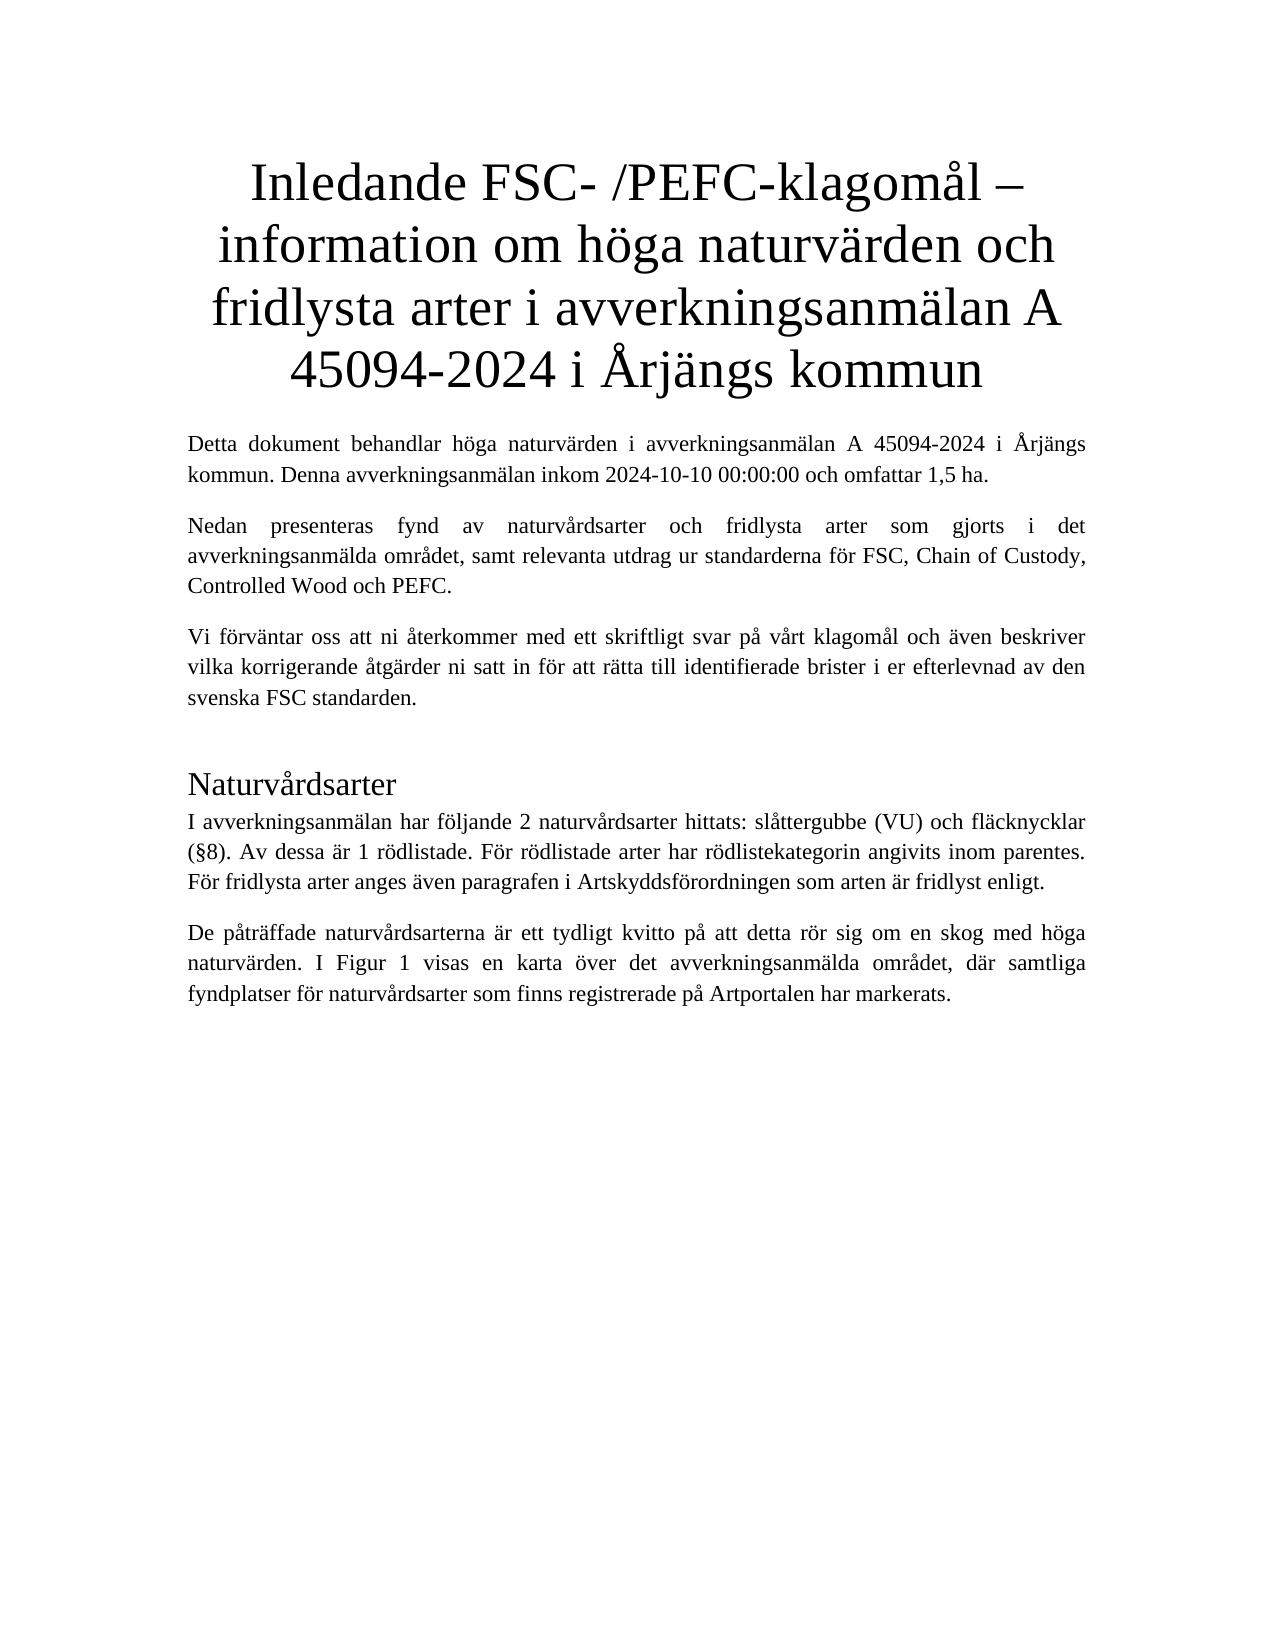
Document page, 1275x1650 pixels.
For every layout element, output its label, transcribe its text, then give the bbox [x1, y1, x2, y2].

subtitle Naturvårdsarter [187, 764, 1087, 802]
text I avverkningsanmälan har följande 2 naturvårdsarter hittats: slåttergubbe (VU) och fläcknycklar (§8). Av dessa är 1 rödlistade. För rödlistade arter har rödlistekategorin angivits inom parentes. För fridlysta arter anges även paragrafen i Artskyddsförordningen som arten är fridlyst enligt. [187, 808, 1087, 894]
text Nedan presenteras fynd av naturvårdsarter och fridlysta arter som gjorts i det avverkningsanmälda området, samt relevanta utdrag ur standarderna för FSC, Chain of Custody, Controlled Wood och PEFC. [187, 512, 1087, 598]
text Vi förväntar oss att ni återkommer med ett skriftligt svar på vårt klagomål och även beskriver vilka korrigerande åtgärder ni satt in för att rätta till identifierade brister i er efterlevnad av den svenska FSC standarden. [187, 623, 1087, 710]
title Inledande FSC- /PEFC-klagomål – information om höga naturvärden och fridlysta arter i avverkningsanmälan A 45094-2024 i Årjängs kommun [187, 150, 1087, 399]
text De påträffade naturvårdsarterna är ett tydligt kvitto på att detta rör sig om en skog med höga naturvärden. I Figur 1 visas en karta över det avverkningsanmälda området, där samtliga fyndplatser för naturvårdsarter som finns registrerade på Artportalen har markerats. [187, 919, 1087, 1006]
text Detta dokument behandlar höga naturvärden i avverkningsanmälan A 45094-2024 i Årjängs kommun. Denna avverkningsanmälan inkom 2024-10-10 00:00:00 och omfattar 1,5 ha. [187, 430, 1087, 487]
